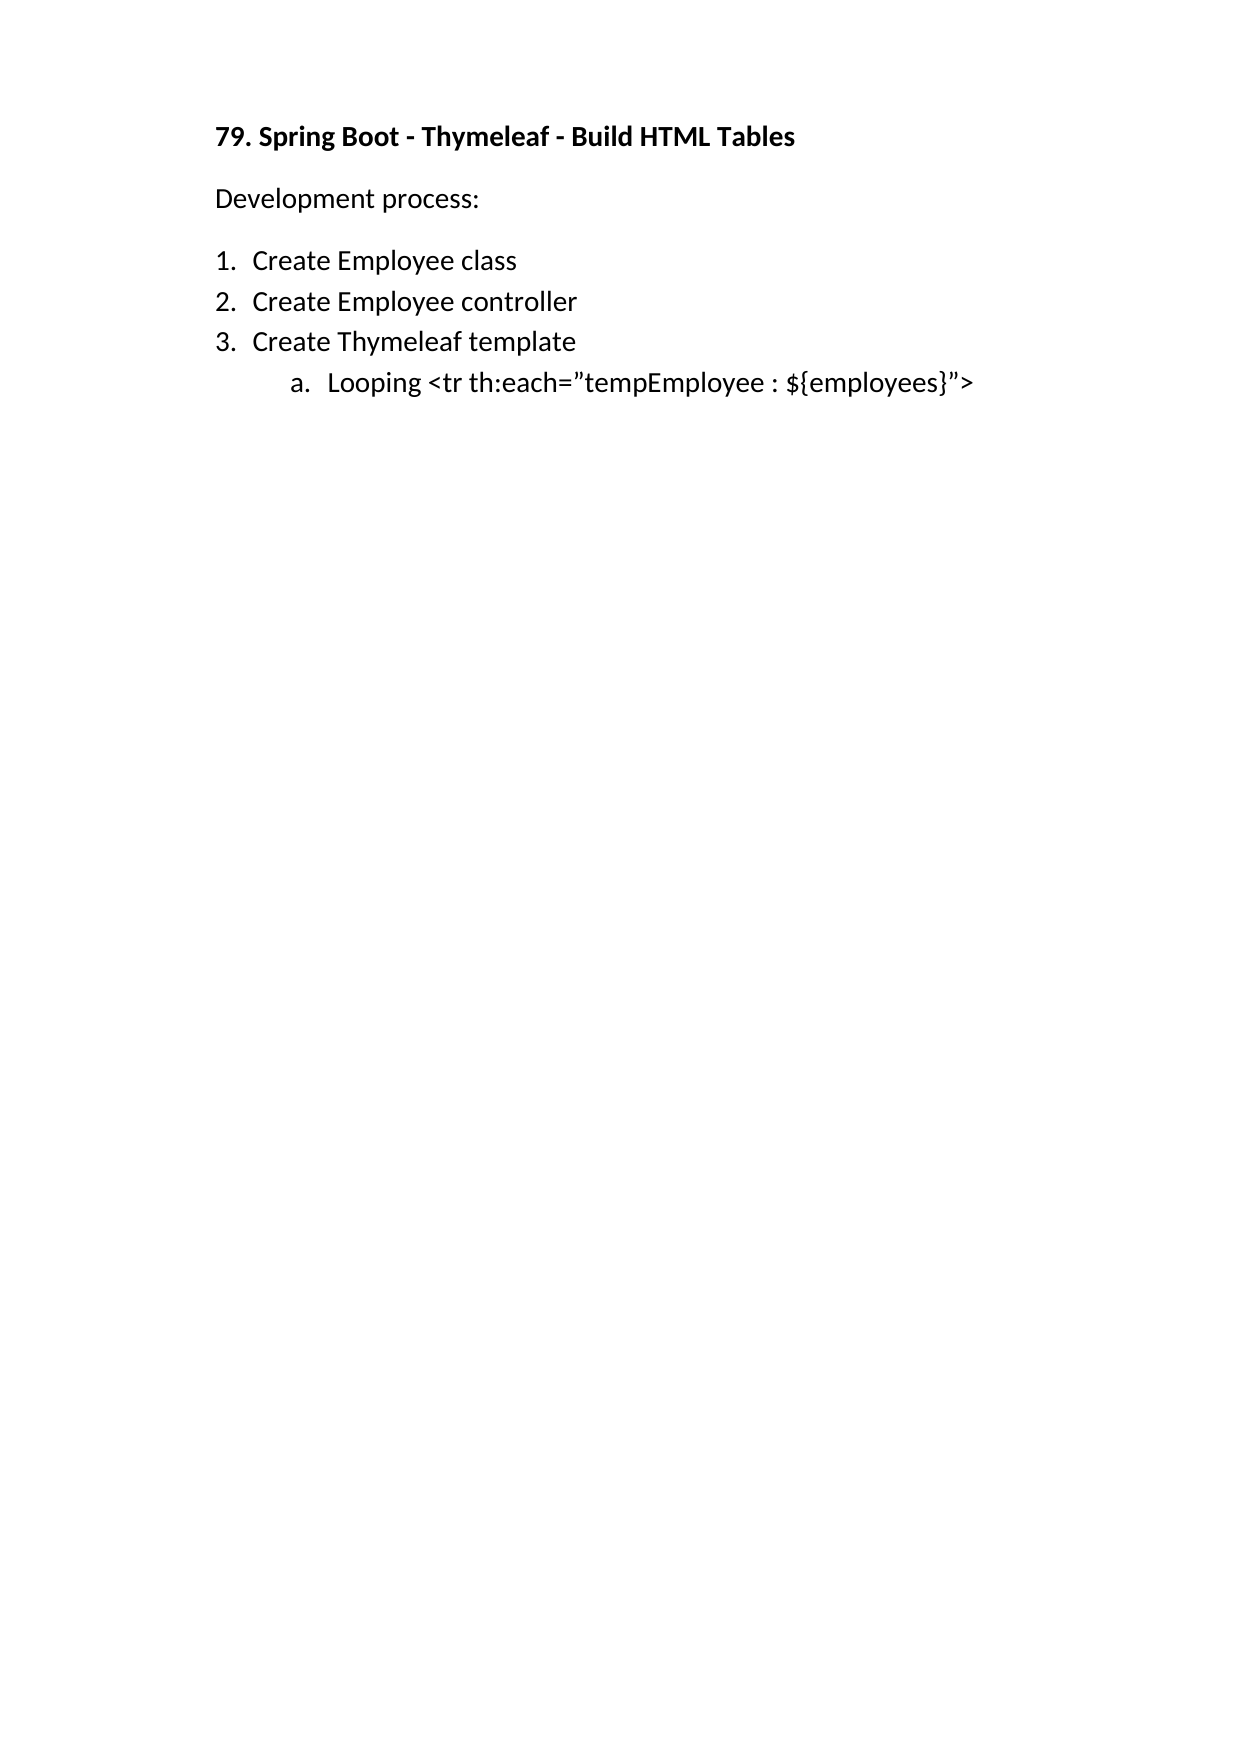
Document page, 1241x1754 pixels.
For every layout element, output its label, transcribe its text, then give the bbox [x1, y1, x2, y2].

list Looping <tr th:each=”tempEmployee : ${employees}”> [290, 364, 1152, 400]
list Create Employee class [215, 242, 1152, 277]
text Development process: [215, 180, 1152, 216]
list Create Thymeleaf template [215, 323, 1152, 359]
list Create Employee controller [215, 283, 1152, 318]
text 79. Spring Boot - Thymeleaf - Build HTML Tables [215, 118, 1152, 154]
